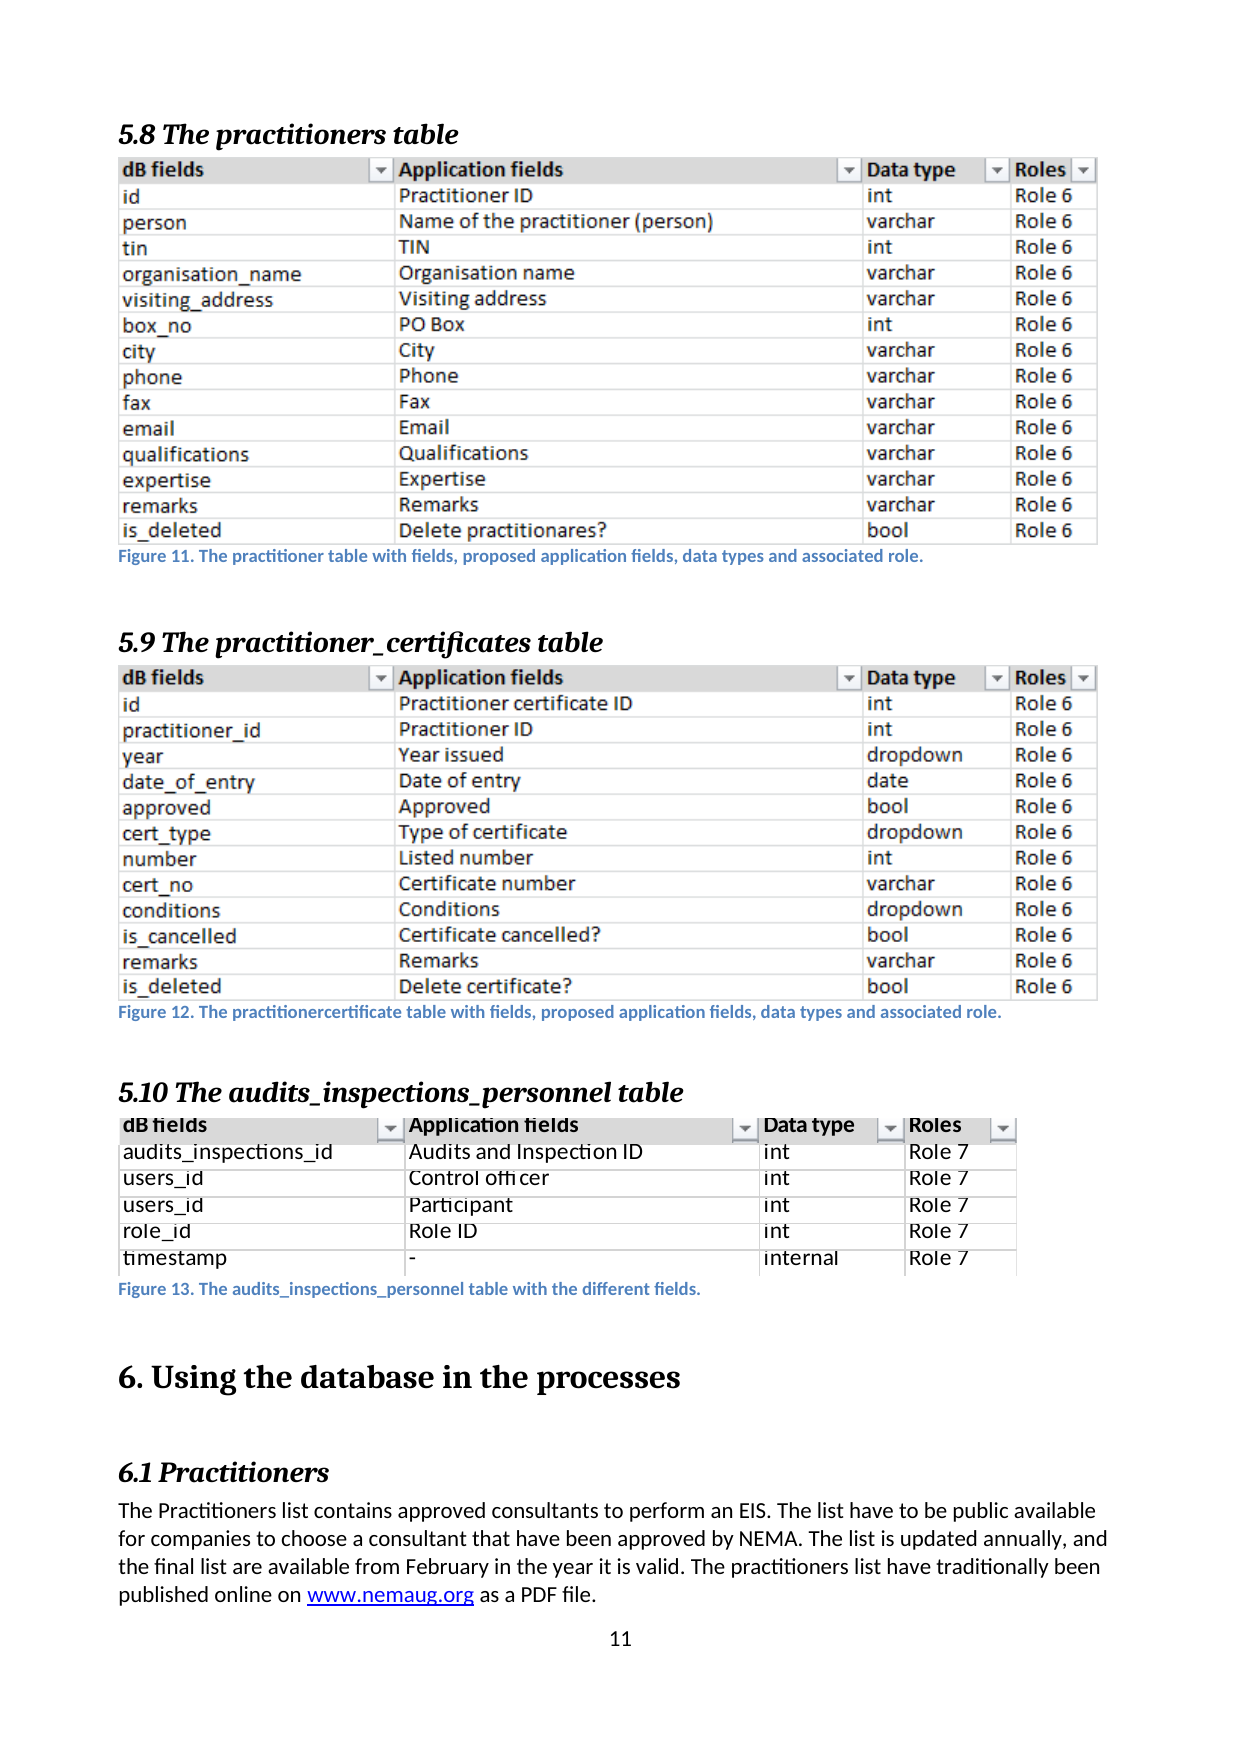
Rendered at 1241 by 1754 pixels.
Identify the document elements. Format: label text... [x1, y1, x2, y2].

text Figure 11. The practitioner table with fields, proposed application fields, data types and associated role. [118, 544, 1122, 567]
subtitle 5.8 The practitioners table [118, 118, 1122, 152]
picture [118, 665, 1098, 1001]
text Figure 12. The practitionercertificate table with fields, proposed application fields, data types and associated role. [118, 1001, 1122, 1024]
subtitle 5.9 The practitioner_certificates table [118, 626, 1122, 659]
text The Practitioners list contains approved consultants to perform an EIS. The list have to be public available for companies to choose a consultant that have been approved by NEMA. The list is updated annually, and the final list are available from February in the year it is valid. The practitioners list have traditionally been published online on www.nemaug.org as a PDF file. [118, 1496, 1122, 1608]
picture [118, 157, 1098, 545]
subtitle 6.1 Practitioners [118, 1456, 1122, 1490]
text Figure 13. The audits_inspections_personnel table with the different fields. [118, 1277, 1122, 1300]
subtitle 6. Using the database in the processes [118, 1359, 1122, 1397]
subtitle 5.10 The audits_inspections_personnel table [118, 1077, 1122, 1110]
